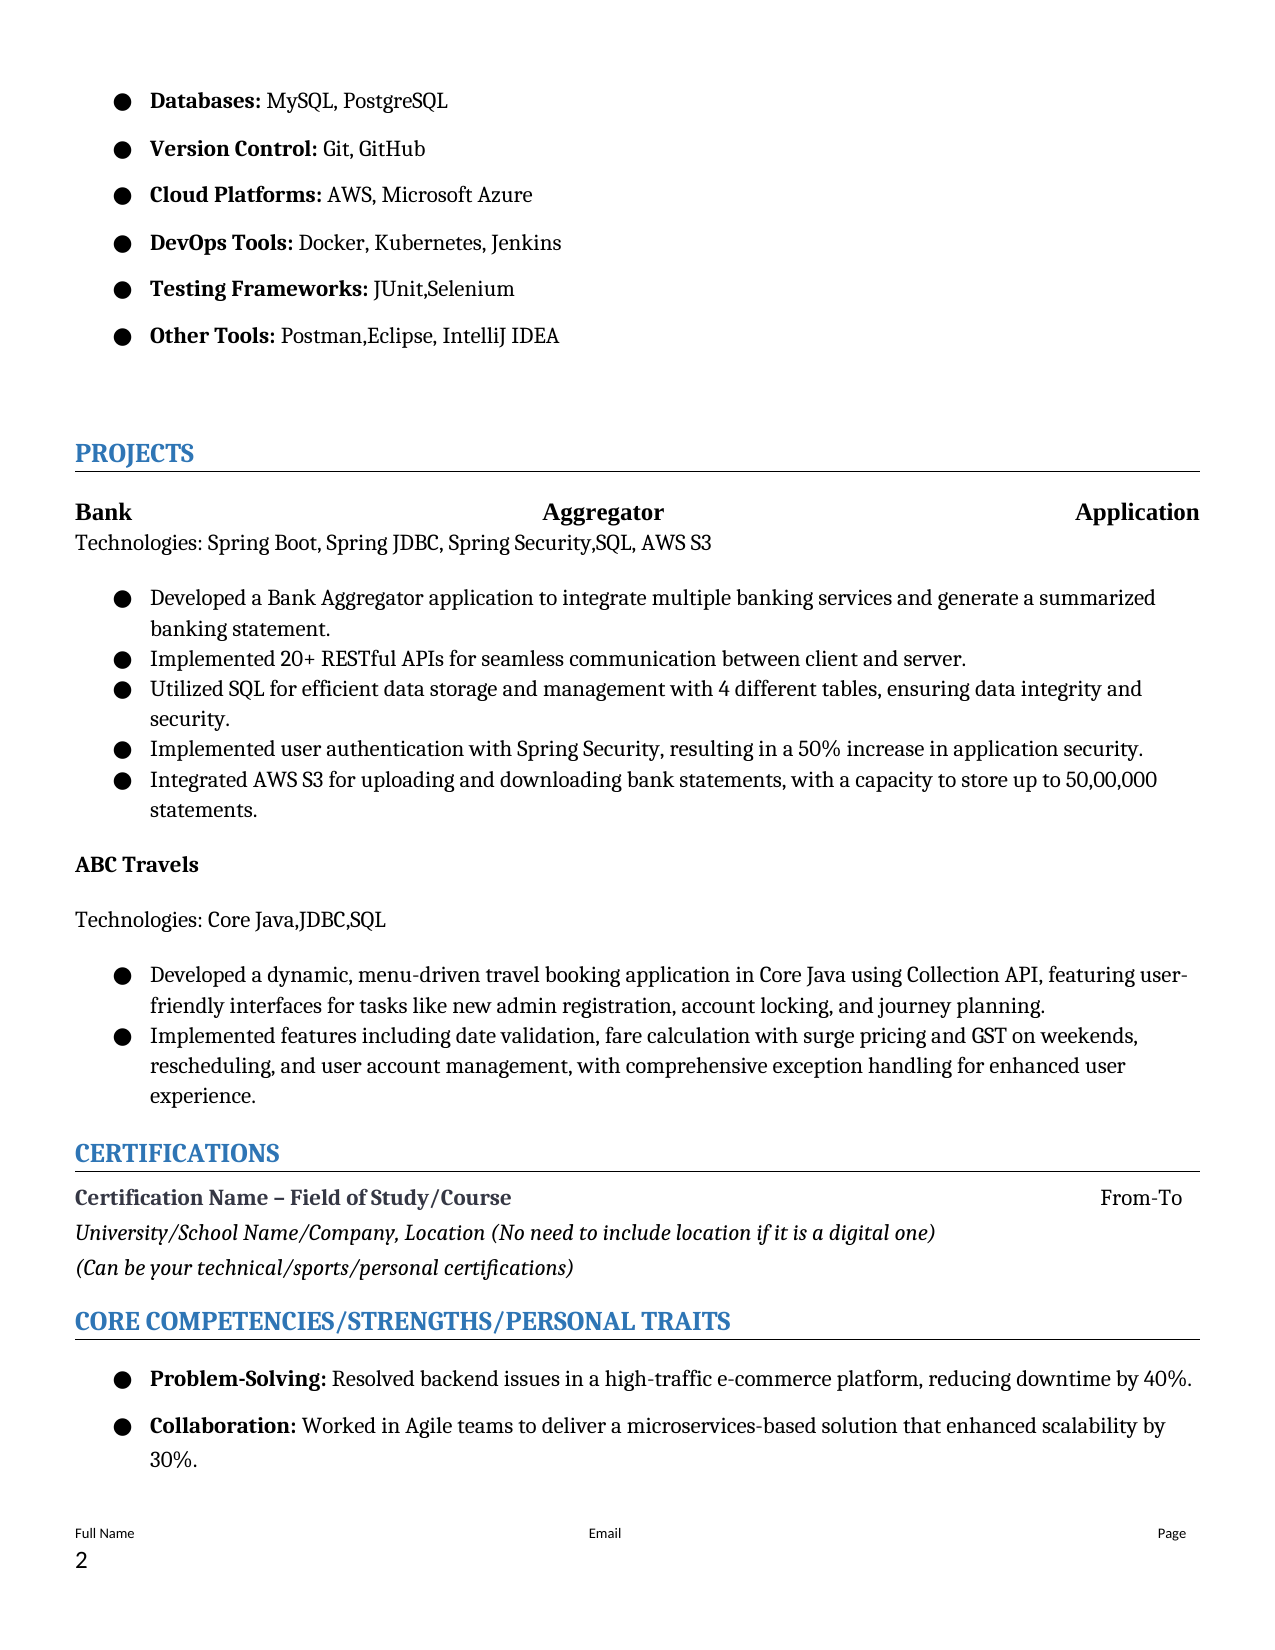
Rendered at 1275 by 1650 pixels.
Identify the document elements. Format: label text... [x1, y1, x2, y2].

text ABC Travels [75, 852, 1200, 878]
list Utilized SQL for efficient data storage and management with 4 different tables, ensuring data integrity and security. [112, 676, 1200, 732]
list Implemented 20+ RESTful APIs for seamless communication between client and server. [112, 646, 1200, 672]
list DevOps Tools: Docker, Kubernetes, Jenkins [112, 216, 1200, 263]
list Implemented features including date validation, fare calculation with surge pricing and GST on weekends, rescheduling, and user account management, with comprehensive exception handling for enhanced user experience. [112, 1023, 1200, 1109]
list Problem-Solving: Resolved backend issues in a high-traffic e-commerce platform, reducing downtime by 40%. [112, 1352, 1200, 1399]
text Technologies: Core Java,JDBC,SQL [75, 907, 1200, 933]
list Implemented user authentication with Spring Security, resulting in a 50% increase in application security. [112, 736, 1200, 762]
list Developed a dynamic, menu-driven travel booking application in Core Java using Collection API, featuring user-friendly interfaces for tasks like new admin registration, account locking, and journey planning. [112, 962, 1200, 1019]
list Collaboration: Worked in Agile teams to deliver a microservices-based solution that enhanced scalability by 30%. [112, 1399, 1200, 1473]
list Testing Frameworks: JUnit,Selenium [112, 263, 1200, 310]
list Version Control: Git, GitHub [112, 122, 1200, 169]
text University/School Name/Company, Location (No need to include location if it is a digital one) [75, 1220, 1200, 1246]
list Cloud Platforms: AWS, Microsoft Azure [112, 169, 1200, 216]
list Developed a Bank Aggregator application to integrate multiple banking services and generate a summarized banking statement. [112, 585, 1200, 642]
list Other Tools: Postman,Eclipse, IntelliJ IDEA [112, 310, 1200, 357]
text (Can be your technical/sports/personal certifications) [75, 1254, 1200, 1281]
text CORE COMPETENCIES/STRENGTHS/PERSONAL TRAITS [75, 1306, 1200, 1339]
text Bank Aggregator Application Technologies: Spring Boot, Spring JDBC, Spring Security,SQL, AWS S3 [75, 497, 1200, 556]
list Databases: MySQL, PostgreSQL [112, 75, 1200, 122]
text PROJECTS [75, 438, 1200, 471]
text Certification Name – Field of Study/Course From-To [75, 1185, 1200, 1211]
text CERTIFICATIONS [75, 1138, 1200, 1171]
list Integrated AWS S3 for uploading and downloading bank statements, with a capacity to store up to 50,00,000 statements. [112, 766, 1200, 823]
